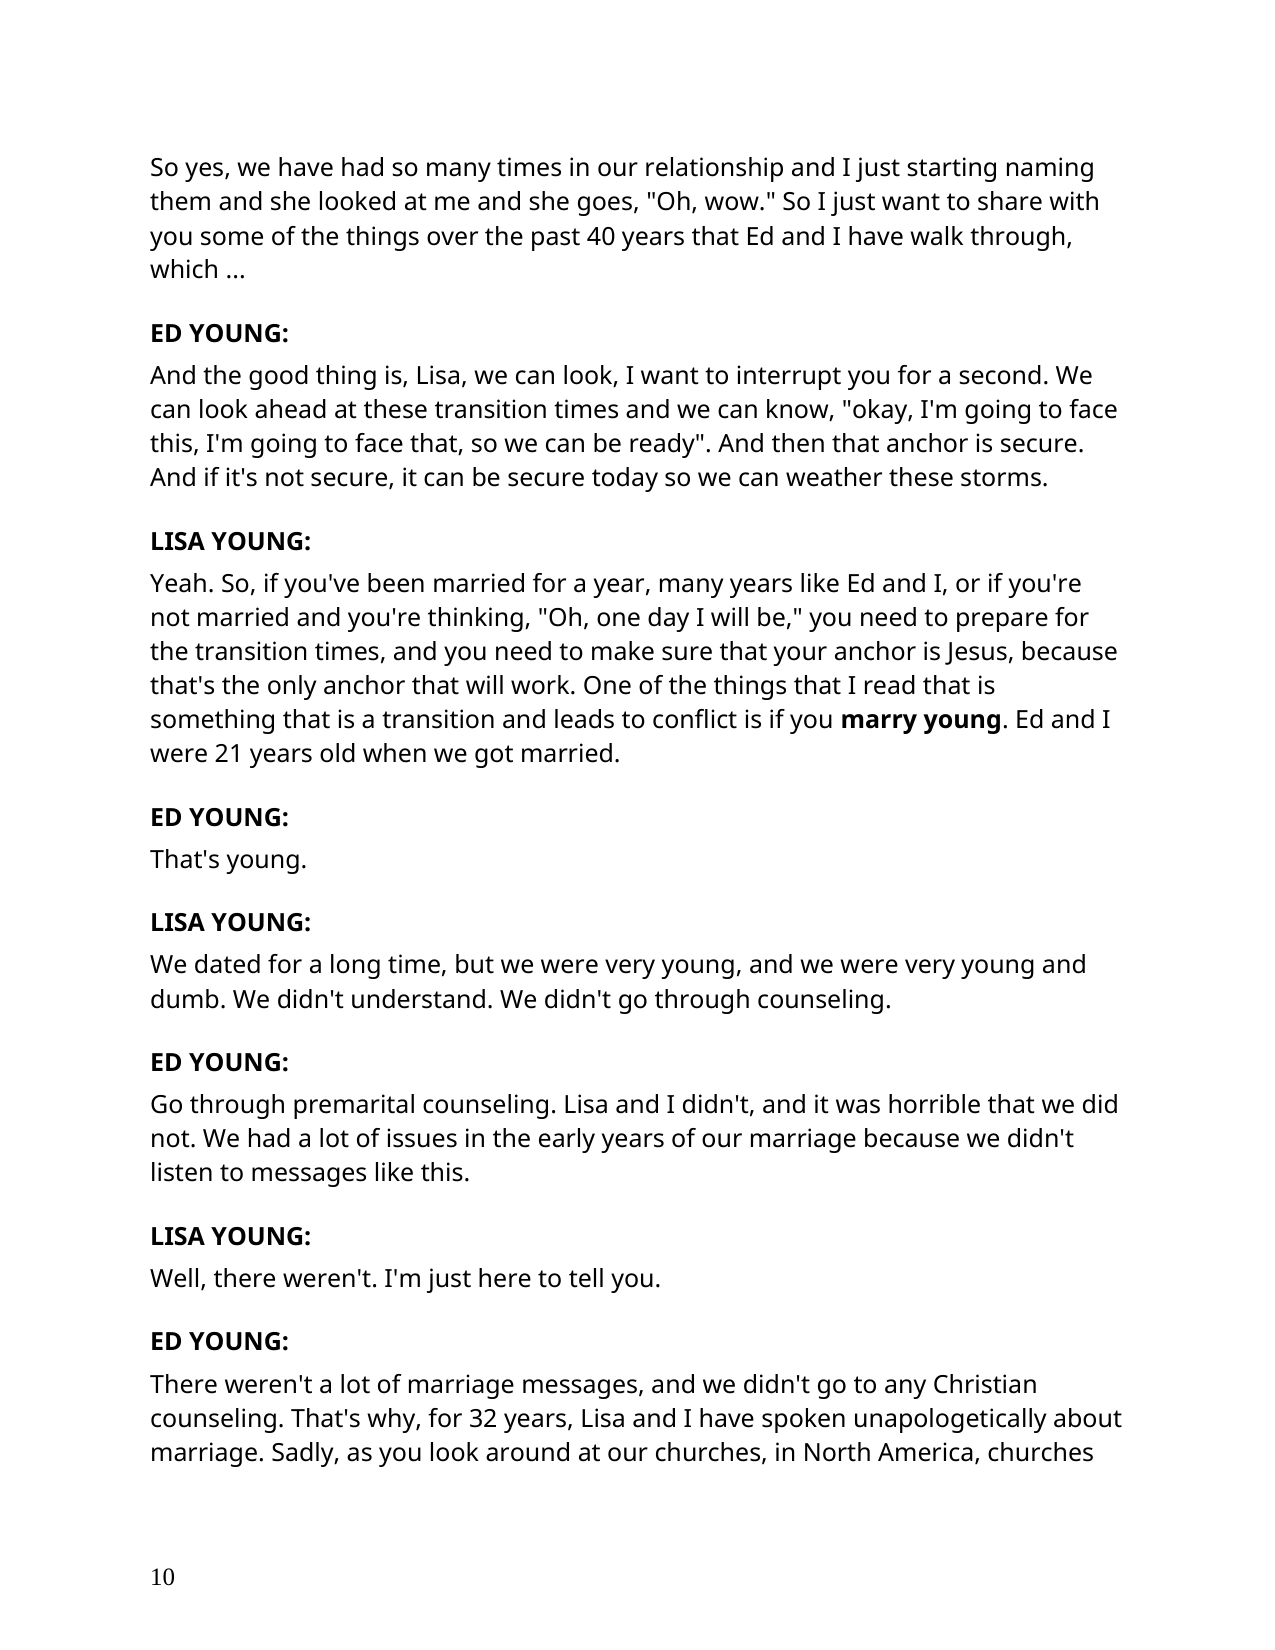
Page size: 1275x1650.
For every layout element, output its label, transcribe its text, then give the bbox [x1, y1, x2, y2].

text That's young. [150, 842, 1125, 876]
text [150, 1366, 1125, 1468]
text Well, there weren't. I'm just here to tell you. [150, 1261, 1125, 1295]
text Yeah. So, if you've been married for a year, many years like Ed and I, or if you're not married and you're thinking, "Oh, one day I will be," you need to prepare for the transition times, and you need to make sure that your anchor is Jesus, because that's the only anchor that will work. One of the things that I read that is something that is a transition and leads to conflict is if you marry young. Ed and I were 21 years old when we got married. [150, 566, 1125, 770]
text LISA YOUNG: [150, 905, 1125, 939]
text ED YOUNG: [150, 1044, 1125, 1078]
text LISA YOUNG: [150, 523, 1125, 557]
text LISA YOUNG: [150, 1218, 1125, 1252]
text We dated for a long time, but we were very young, and we were very young and dumb. We didn't understand. We didn't go through counseling. [150, 947, 1125, 1015]
text And the good thing is, Lisa, we can look, I want to interrupt you for a second. We can look ahead at these transition times and we can know, "okay, I'm going to face this, I'm going to face that, so we can be ready". And then that anchor is secure. And if it's not secure, it can be secure today so we can weather these storms. [150, 358, 1125, 494]
text ED YOUNG: [150, 315, 1125, 349]
text So yes, we have had so many times in our relationship and I just starting naming them and she looked at me and she goes, "Oh, wow." So I just want to share with you some of the things over the past 40 years that Ed and I have walk through, which ... [150, 150, 1125, 286]
text Go through premarital counseling. Lisa and I didn't, and it was horrible that we did not. We had a lot of issues in the early years of our marriage because we didn't listen to messages like this. [150, 1087, 1125, 1189]
text ED YOUNG: [150, 1324, 1125, 1358]
text ED YOUNG: [150, 799, 1125, 833]
